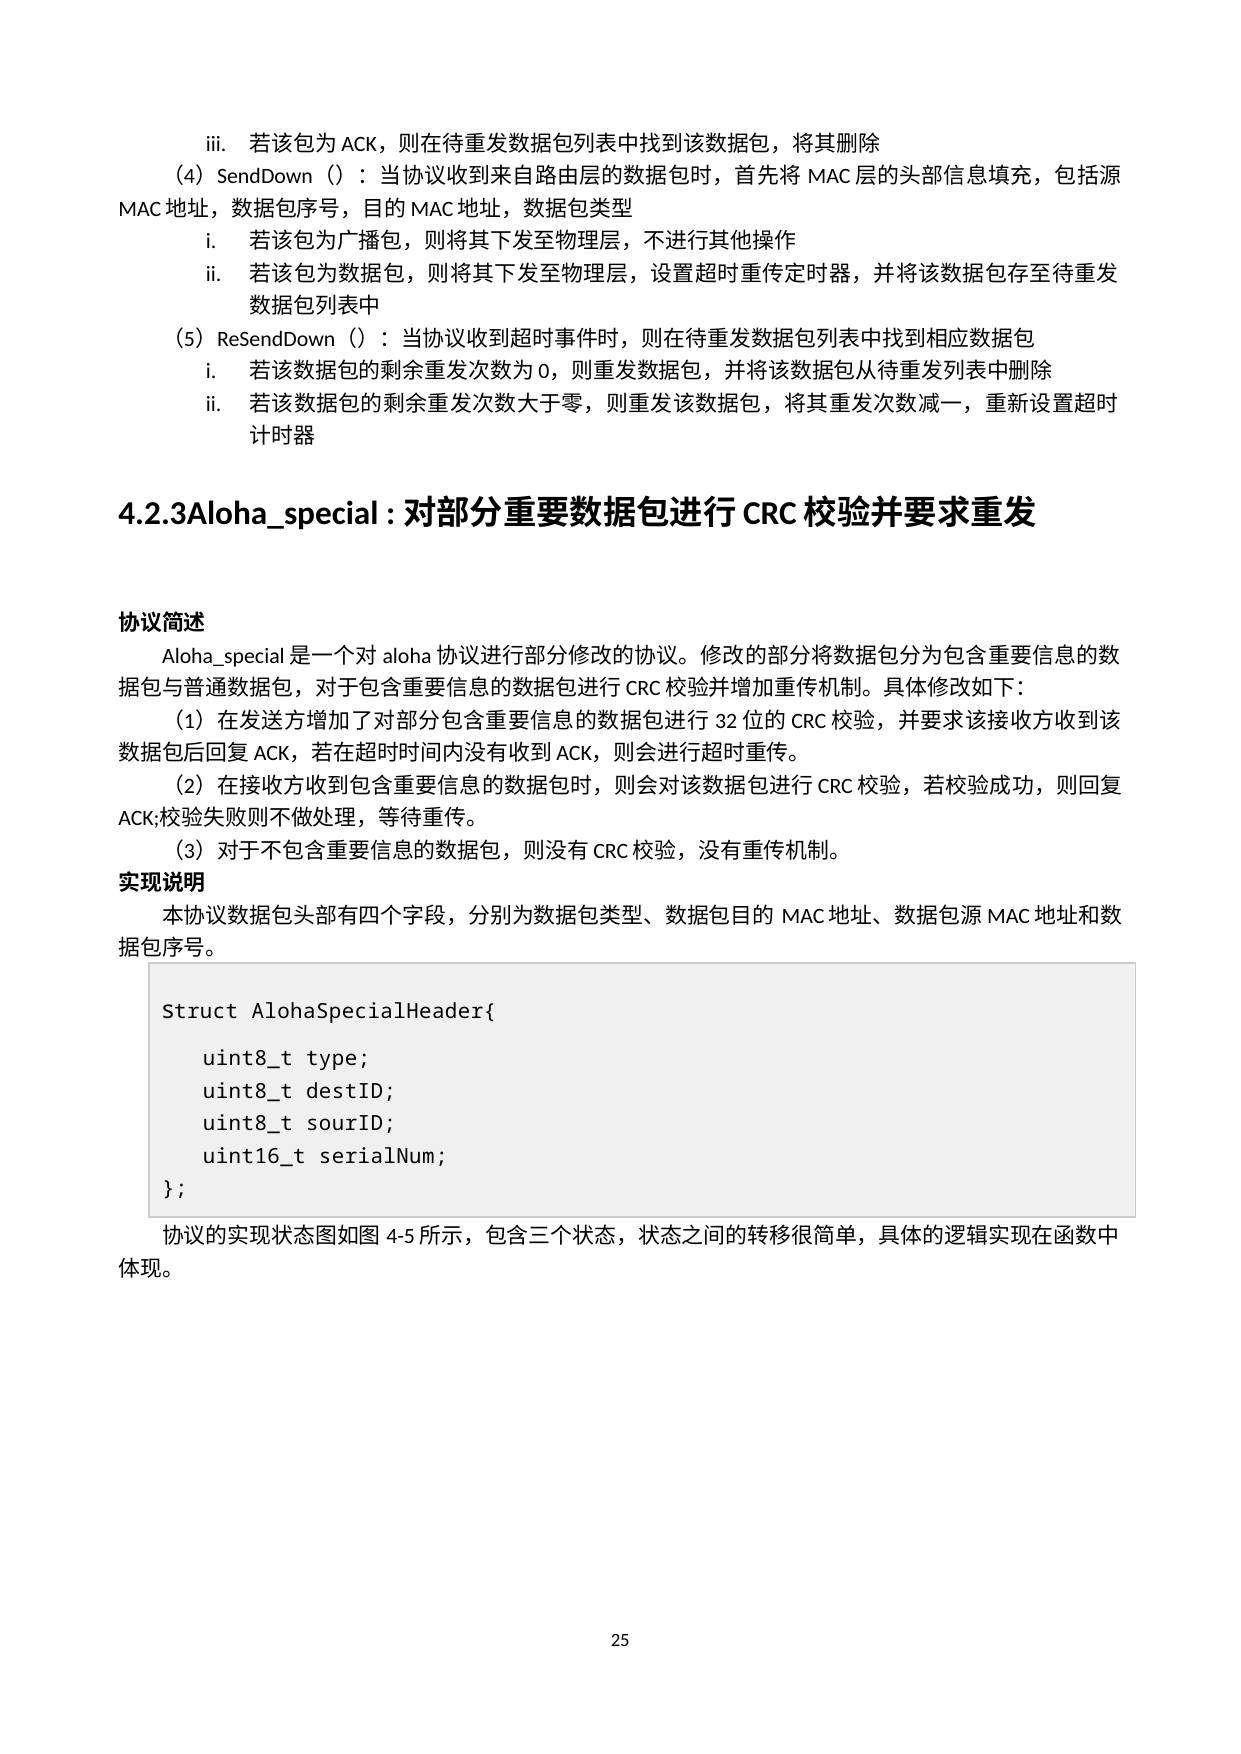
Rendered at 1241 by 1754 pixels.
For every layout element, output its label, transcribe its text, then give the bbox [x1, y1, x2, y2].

text 本协议数据包头部有四个字段，分别为数据包类型、数据包目的MAC地址、数据包源MAC地址和数据包序号。 [118, 897, 1122, 962]
list SendDown（）：当协议收到来自路由层的数据包时，首先将MAC层的头部信息填充，包括源MAC地址，数据包序号，目的MAC地址，数据包类型 [118, 158, 1122, 223]
list 若该包为广播包，则将其下发至物理层，不进行其他操作 [206, 223, 1122, 255]
list 对于不包含重要信息的数据包，则没有CRC校验，没有重传机制。 [118, 832, 1122, 865]
text }; [150, 1157, 1135, 1216]
list 若该包为数据包，则将其下发至物理层，设置超时重传定时器，并将该数据包存至待重发数据包列表中 [206, 255, 1122, 320]
list 在发送方增加了对部分包含重要信息的数据包进行32位的CRC校验，并要求该接收方收到该数据包后回复ACK，若在超时时间内没有收到ACK，则会进行超时重传。 [118, 702, 1122, 767]
text 实现说明 [118, 865, 1122, 897]
text struct AlohaSpecialHeader{ [150, 964, 1135, 1027]
list 在接收方收到包含重要信息的数据包时，则会对该数据包进行CRC校验，若校验成功，则回复ACK;校验失败则不做处理，等待重传。 [118, 767, 1122, 832]
text uint16_t serialNum; [150, 1125, 1135, 1157]
text uint8_t destID; [150, 1060, 1135, 1092]
subtitle Aloha_special : 对部分重要数据包进行CRC校验并要求重发 [118, 477, 1122, 542]
text uint8_t type; [150, 1027, 1135, 1060]
list ReSendDown（）：当协议收到超时事件时，则在待重发数据包列表中找到相应数据包 [118, 320, 1122, 353]
text 协议简述 [118, 605, 1122, 637]
list 若该包为ACK，则在待重发数据包列表中找到该数据包，将其删除 [206, 125, 1122, 158]
text 协议的实现状态图如图4-5所示，包含三个状态，状态之间的转移很简单，具体的逻辑实现在函数中体现。 [118, 1218, 1122, 1283]
list 若该数据包的剩余重发次数为0，则重发数据包，并将该数据包从待重发列表中删除 [206, 353, 1122, 385]
text uint8_t sourID; [150, 1092, 1135, 1125]
text Aloha_special是一个对aloha协议进行部分修改的协议。修改的部分将数据包分为包含重要信息的数据包与普通数据包，对于包含重要信息的数据包进行CRC校验并增加重传机制。具体修改如下： [118, 637, 1122, 702]
list 若该数据包的剩余重发次数大于零，则重发该数据包，将其重发次数减一，重新设置超时计时器 [206, 385, 1122, 450]
